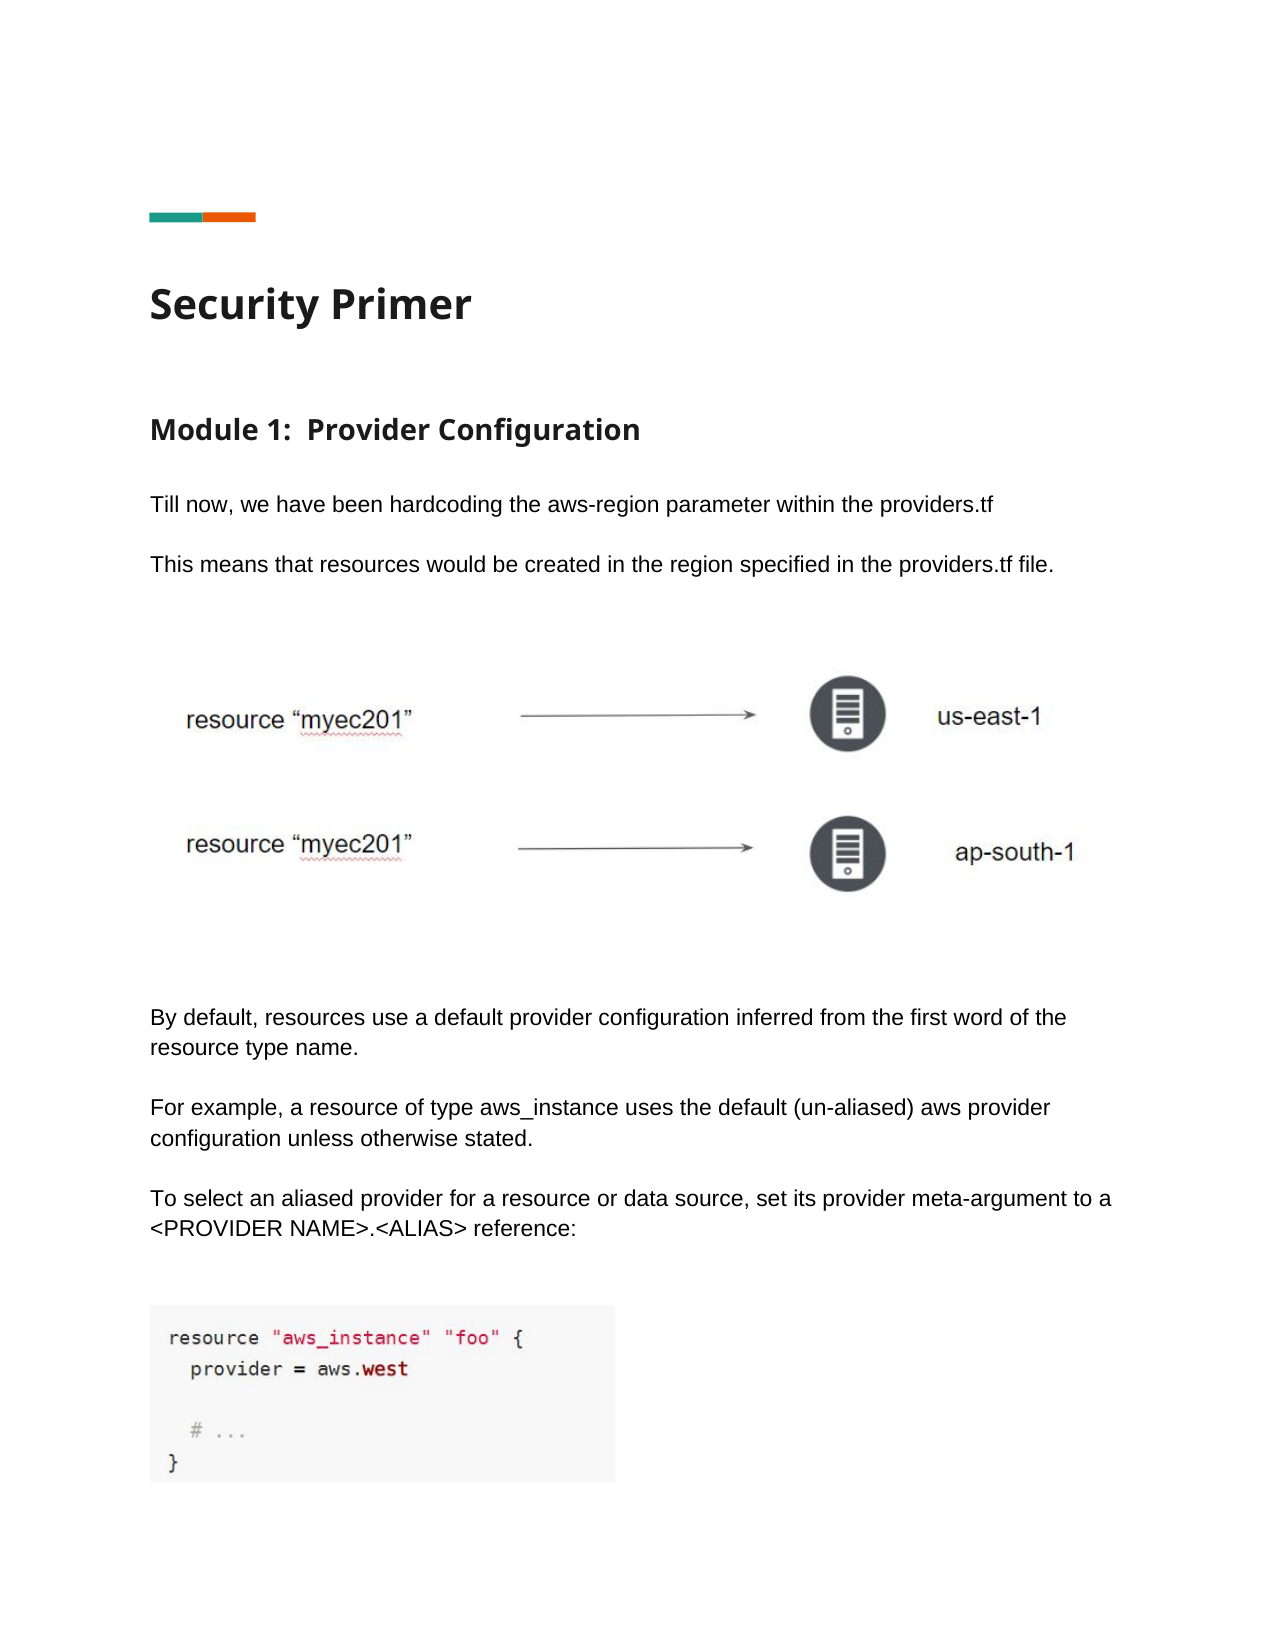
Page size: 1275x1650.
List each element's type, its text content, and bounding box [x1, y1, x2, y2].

picture [150, 641, 1125, 940]
text Till now, we have been hardcoding the aws-region parameter within the providers.tf [150, 491, 1125, 517]
text This means that resources would be created in the region specified in the providers.tf file. [150, 551, 1125, 577]
subtitle Security Primer [149, 274, 1125, 331]
subtitle Module 1: Provider Configuration [149, 409, 1125, 448]
text For example, a resource of type aws_instance uses the default (un-aliased) aws provider configuration unless otherwise stated. [150, 1094, 1125, 1151]
text By default, resources use a default provider configuration inferred from the first word of the resource type name. [150, 1004, 1125, 1060]
picture [150, 1305, 615, 1482]
text To select an aliased provider for a resource or data source, set its provider meta-argument to a <PROVIDER NAME>.<ALIAS> reference: [150, 1185, 1125, 1242]
